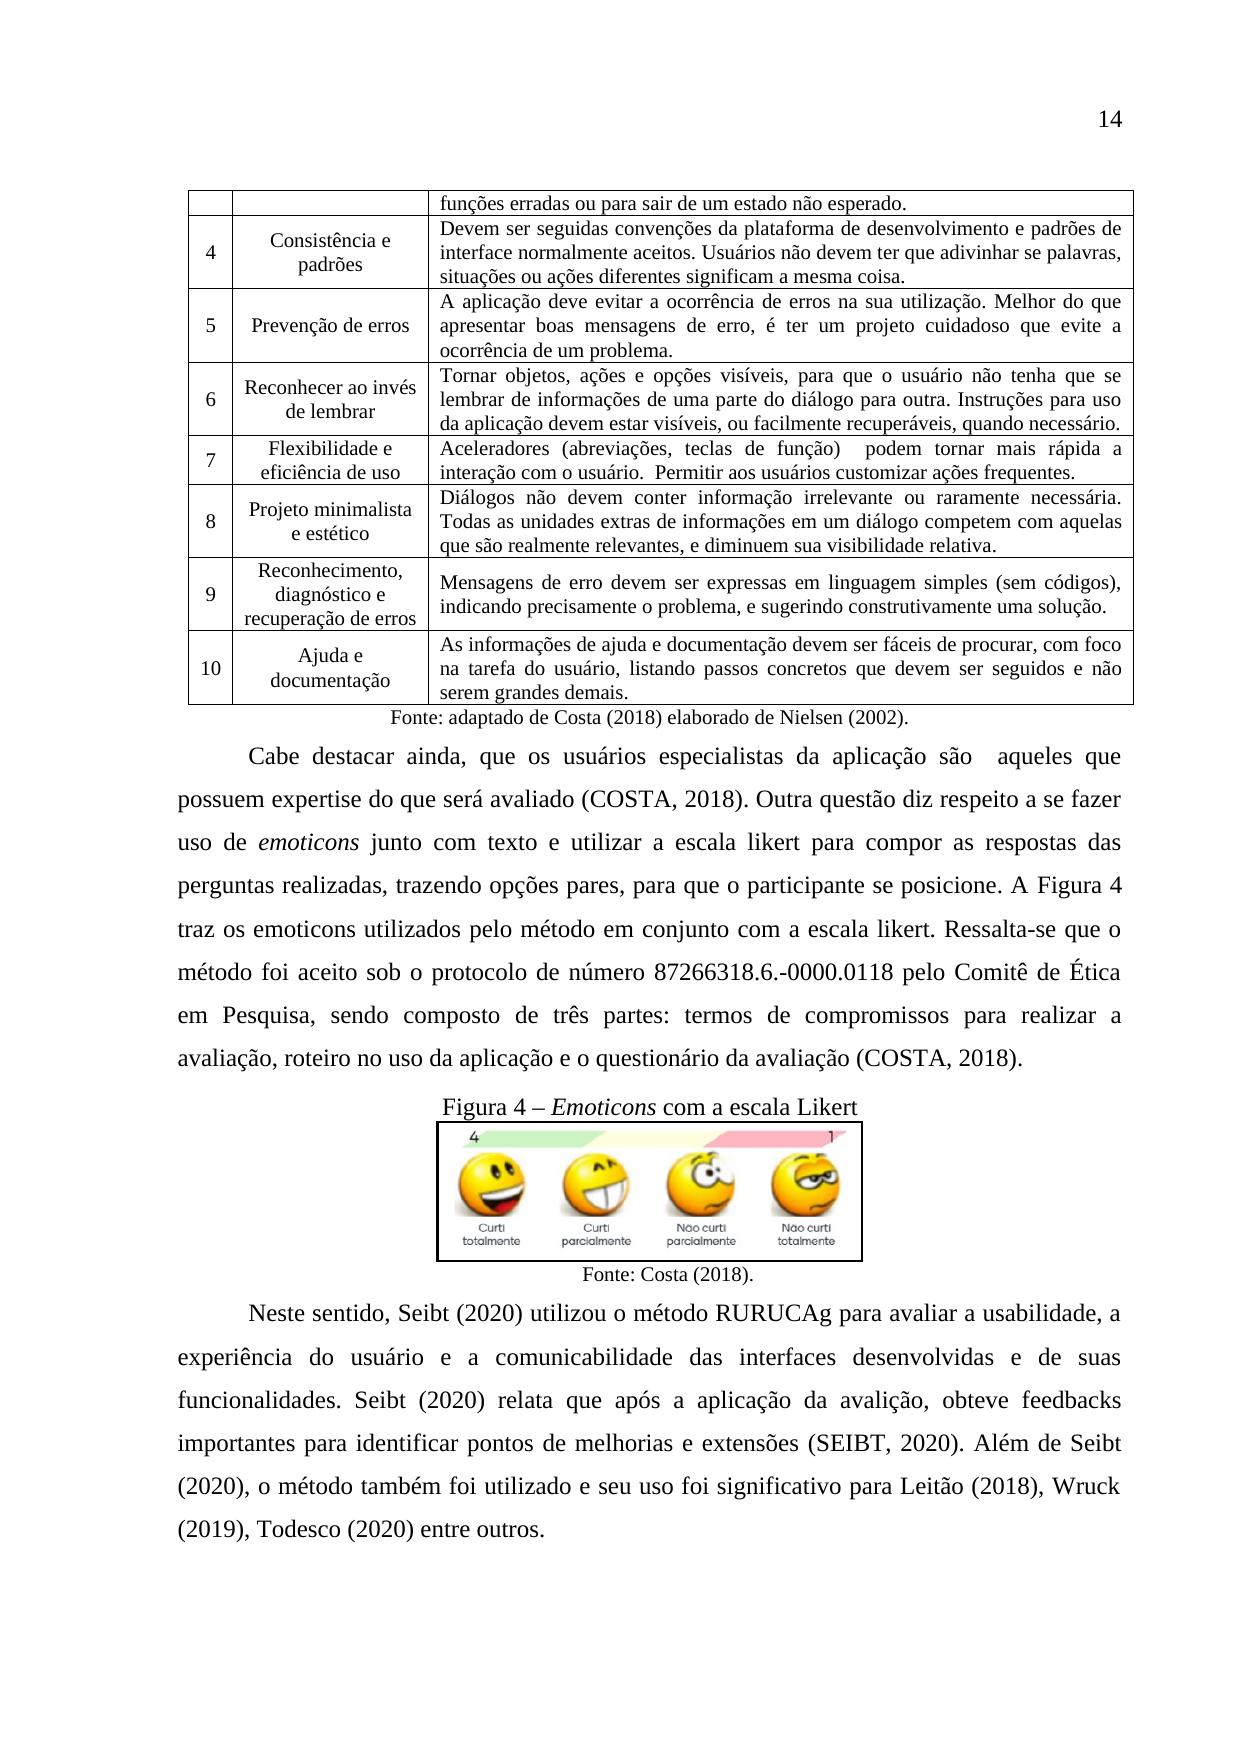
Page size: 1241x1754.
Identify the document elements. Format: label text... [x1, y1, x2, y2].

table_cell 4 [189, 216, 232, 288]
table_cell 5 [189, 289, 232, 362]
table_cell As informações de ajuda e documentação devem ser fáceis de procurar, com foco na tarefa do usuário, listando passos concretos que devem ser seguidos e não serem grandes demais. [429, 631, 1133, 704]
table_cell Diálogos não devem conter informação irrelevante ou raramente necessária. Todas as unidades extras de informações em um diálogo competem com aquelas que são realmente relevantes, e diminuem sua visibilidade relativa. [429, 485, 1133, 557]
text Neste sentido, Seibt (2020) utilizou o método RURUCAg para avaliar a usabilidade, a experiência do usuário e a comunicabilidade das interfaces desenvolvidas e de suas funcionalidades. Seibt (2020) relata que após a aplicação da avalição, obteve feedbacks importantes para identificar pontos de melhorias e extensões (SEIBT, 2020). Além de Seibt (2020), o método também foi utilizado e seu uso foi significativo para Leitão (2018), Wruck (2019), Todesco (2020) entre outros. [177, 1298, 1122, 1543]
table_cell 8 [189, 485, 232, 557]
table_cell Ajuda e documentação [233, 631, 428, 704]
table_cell Consistência e padrões [233, 216, 428, 288]
table_cell 9 [189, 558, 232, 630]
table_cell Reconhecer ao invés de lembrar [233, 363, 428, 435]
table_cell Projeto minimalista e estético [233, 485, 428, 557]
table_cell 6 [189, 363, 232, 435]
text Figura – Emoticons com a escala Likert [177, 1092, 1122, 1121]
table_cell Prevenção de erros [233, 289, 428, 362]
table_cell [233, 191, 428, 215]
text Cabe destacar ainda, que os usuários especialistas da aplicação são aqueles que possuem expertise do que será avaliado (COSTA, 2018). Outra questão diz respeito a se fazer uso de emoticons junto com texto e utilizar a escala likert para compor as respostas das perguntas realizadas, trazendo opções pares, para que o participante se posicione. A Figura 4 traz os emoticons utilizados pelo método em conjunto com a escala likert. Ressalta-se que o método foi aceito sob o protocolo de número 87266318.6.-0000.0118 pelo Comitê de Ética em Pesquisa, sendo composto de três partes: termos de compromissos para realizar a avaliação, roteiro no uso da aplicação e o questionário da avaliação (COSTA, 2018). [177, 741, 1122, 1072]
text Fonte: adaptado de Costa (2018) elaborado de Nielsen (2002). [177, 705, 1122, 729]
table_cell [429, 191, 1133, 215]
table_cell A aplicação deve evitar a ocorrência de erros na sua utilização. Melhor do que apresentar boas mensagens de erro, é ter um projeto cuidadoso que evite a ocorrência de um problema. [429, 289, 1133, 362]
text Fonte: Costa (2018). [177, 1262, 1122, 1286]
table_cell 10 [189, 631, 232, 704]
table_cell Aceleradores (abreviações, teclas de função) podem tornar mais rápida a interação com o usuário. Permitir aos usuários customizar ações frequentes. [429, 436, 1133, 484]
table_cell Mensagens de erro devem ser expressas em linguagem simples (sem códigos), indicando precisamente o problema, e sugerindo construtivamente uma solução. [429, 558, 1133, 630]
table_cell Flexibilidade e eficiência de uso [233, 436, 428, 484]
table_cell Devem ser seguidas convenções da plataforma de desenvolvimento e padrões de interface normalmente aceitos. Usuários não devem ter que adivinhar se palavras, situações ou ações diferentes significam a mesma coisa. [429, 216, 1133, 288]
picture [439, 1123, 861, 1260]
table_cell Tornar objetos, ações e opções visíveis, para que o usuário não tenha que se lembrar de informações de uma parte do diálogo para outra. Instruções para uso da aplicação devem estar visíveis, ou facilmente recuperáveis, quando necessário. [429, 363, 1133, 435]
table_cell 3 [189, 191, 232, 215]
table_cell Reconhecimento, diagnóstico e recuperação de erros [233, 558, 428, 630]
table_cell 7 [189, 436, 232, 484]
